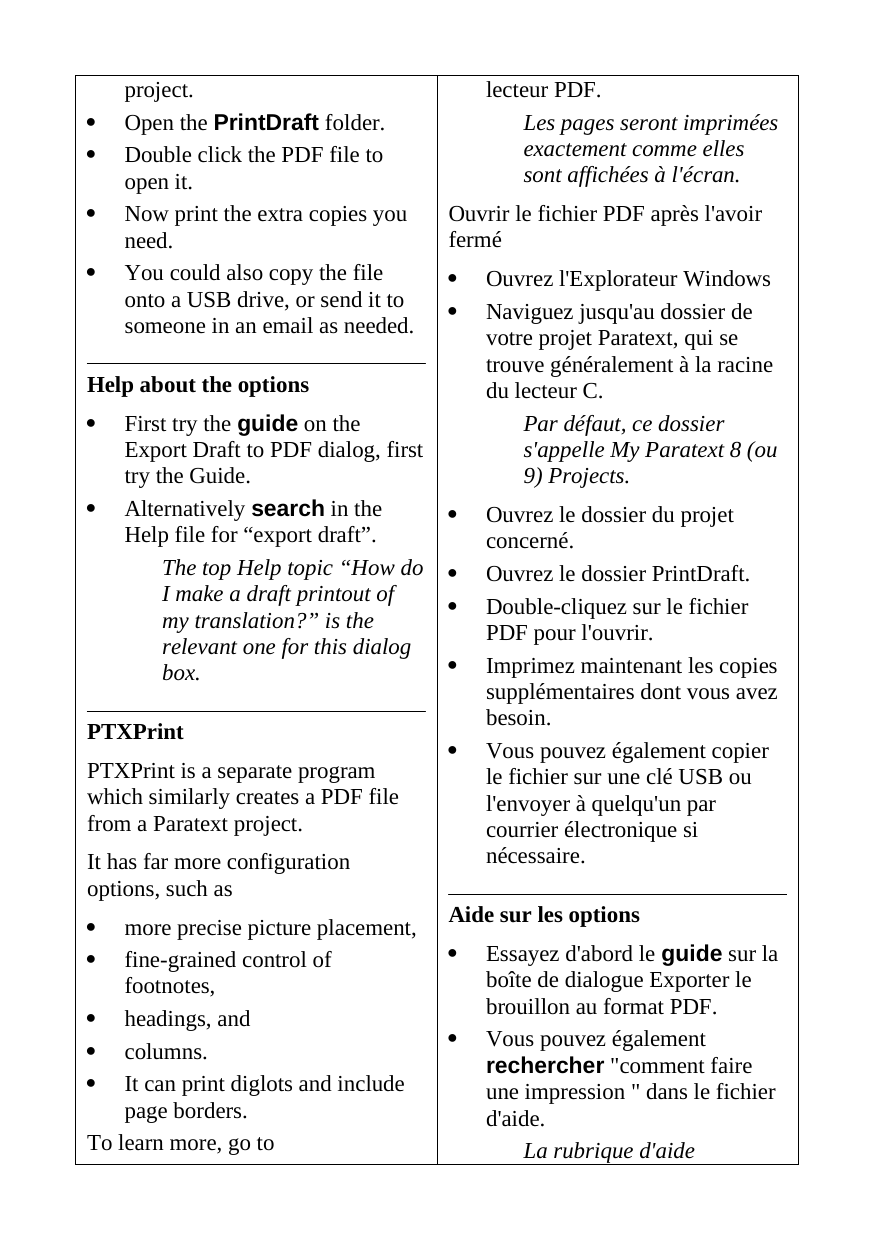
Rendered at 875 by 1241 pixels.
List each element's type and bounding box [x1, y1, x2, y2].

table_cell [76, 76, 437, 1164]
table_cell [438, 76, 798, 1164]
